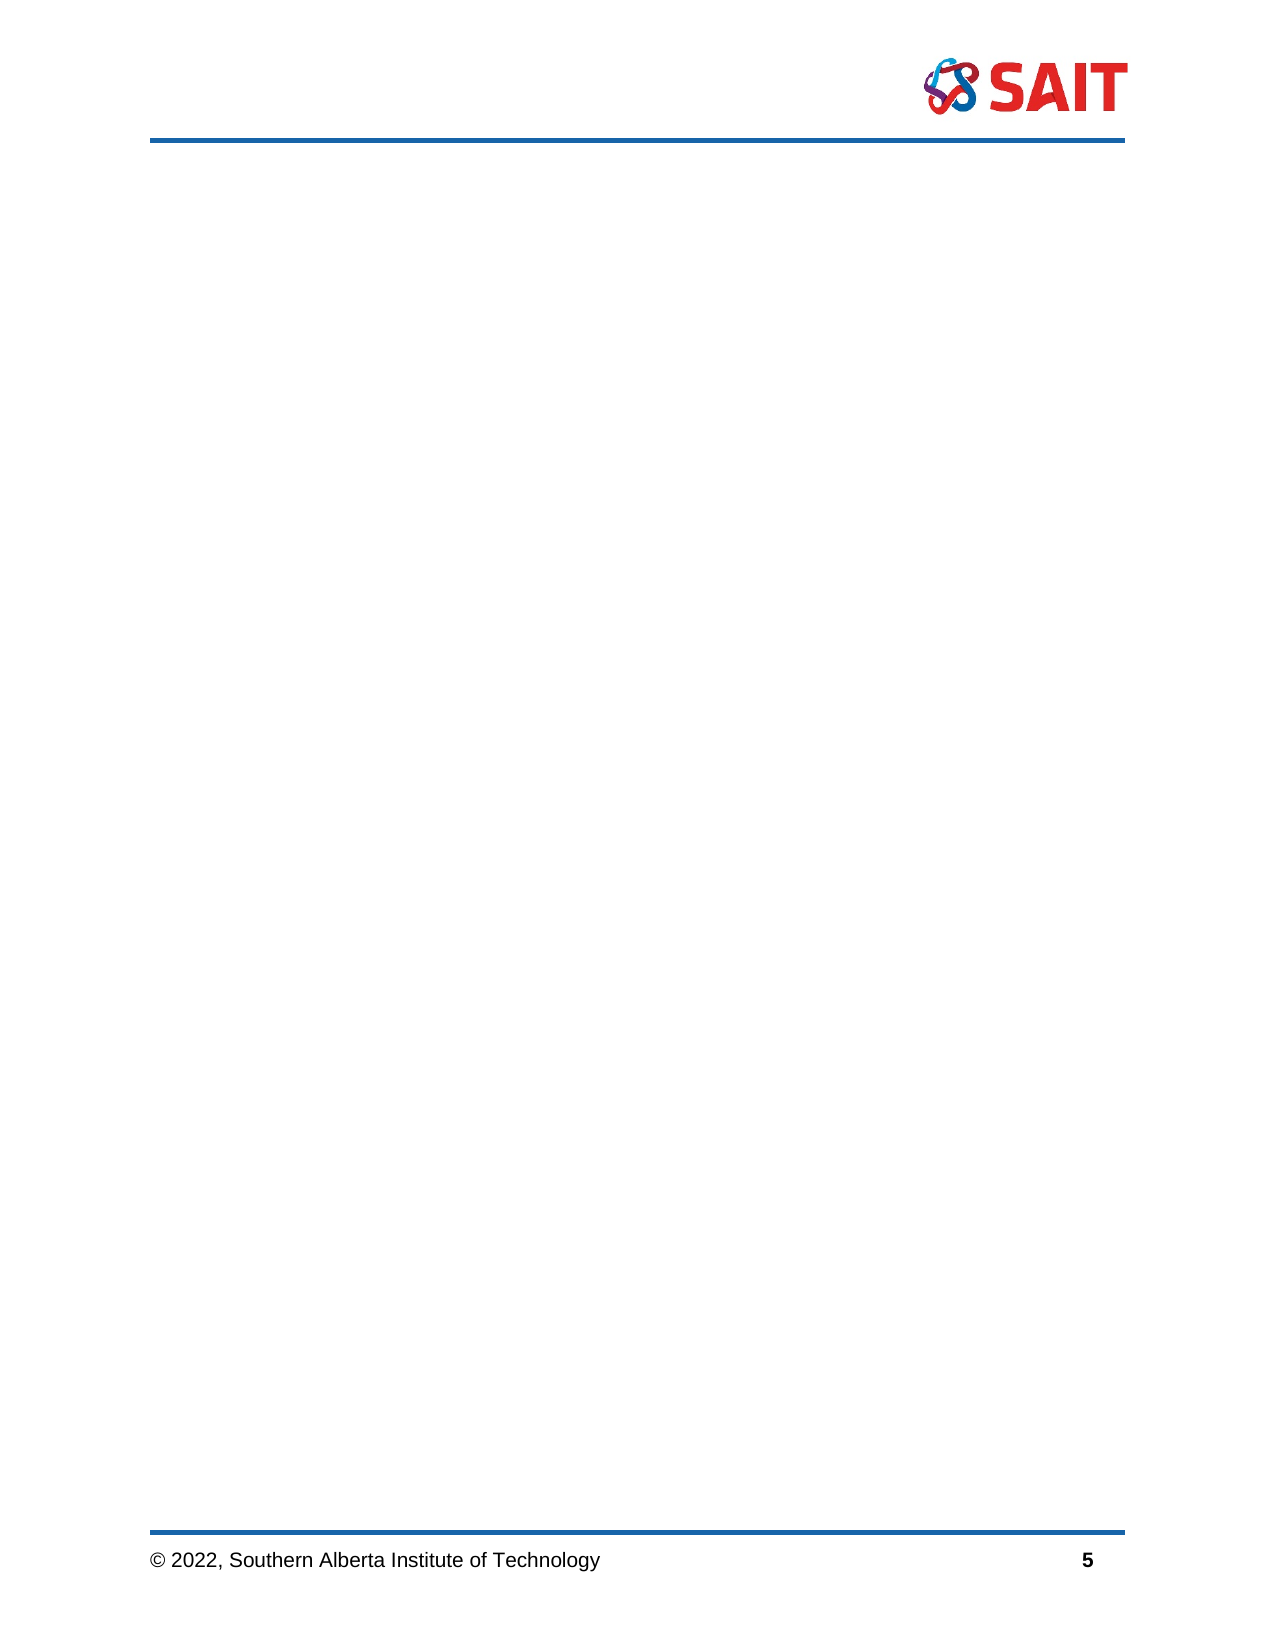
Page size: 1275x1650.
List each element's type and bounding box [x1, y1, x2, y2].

picture [900, 34, 1151, 138]
